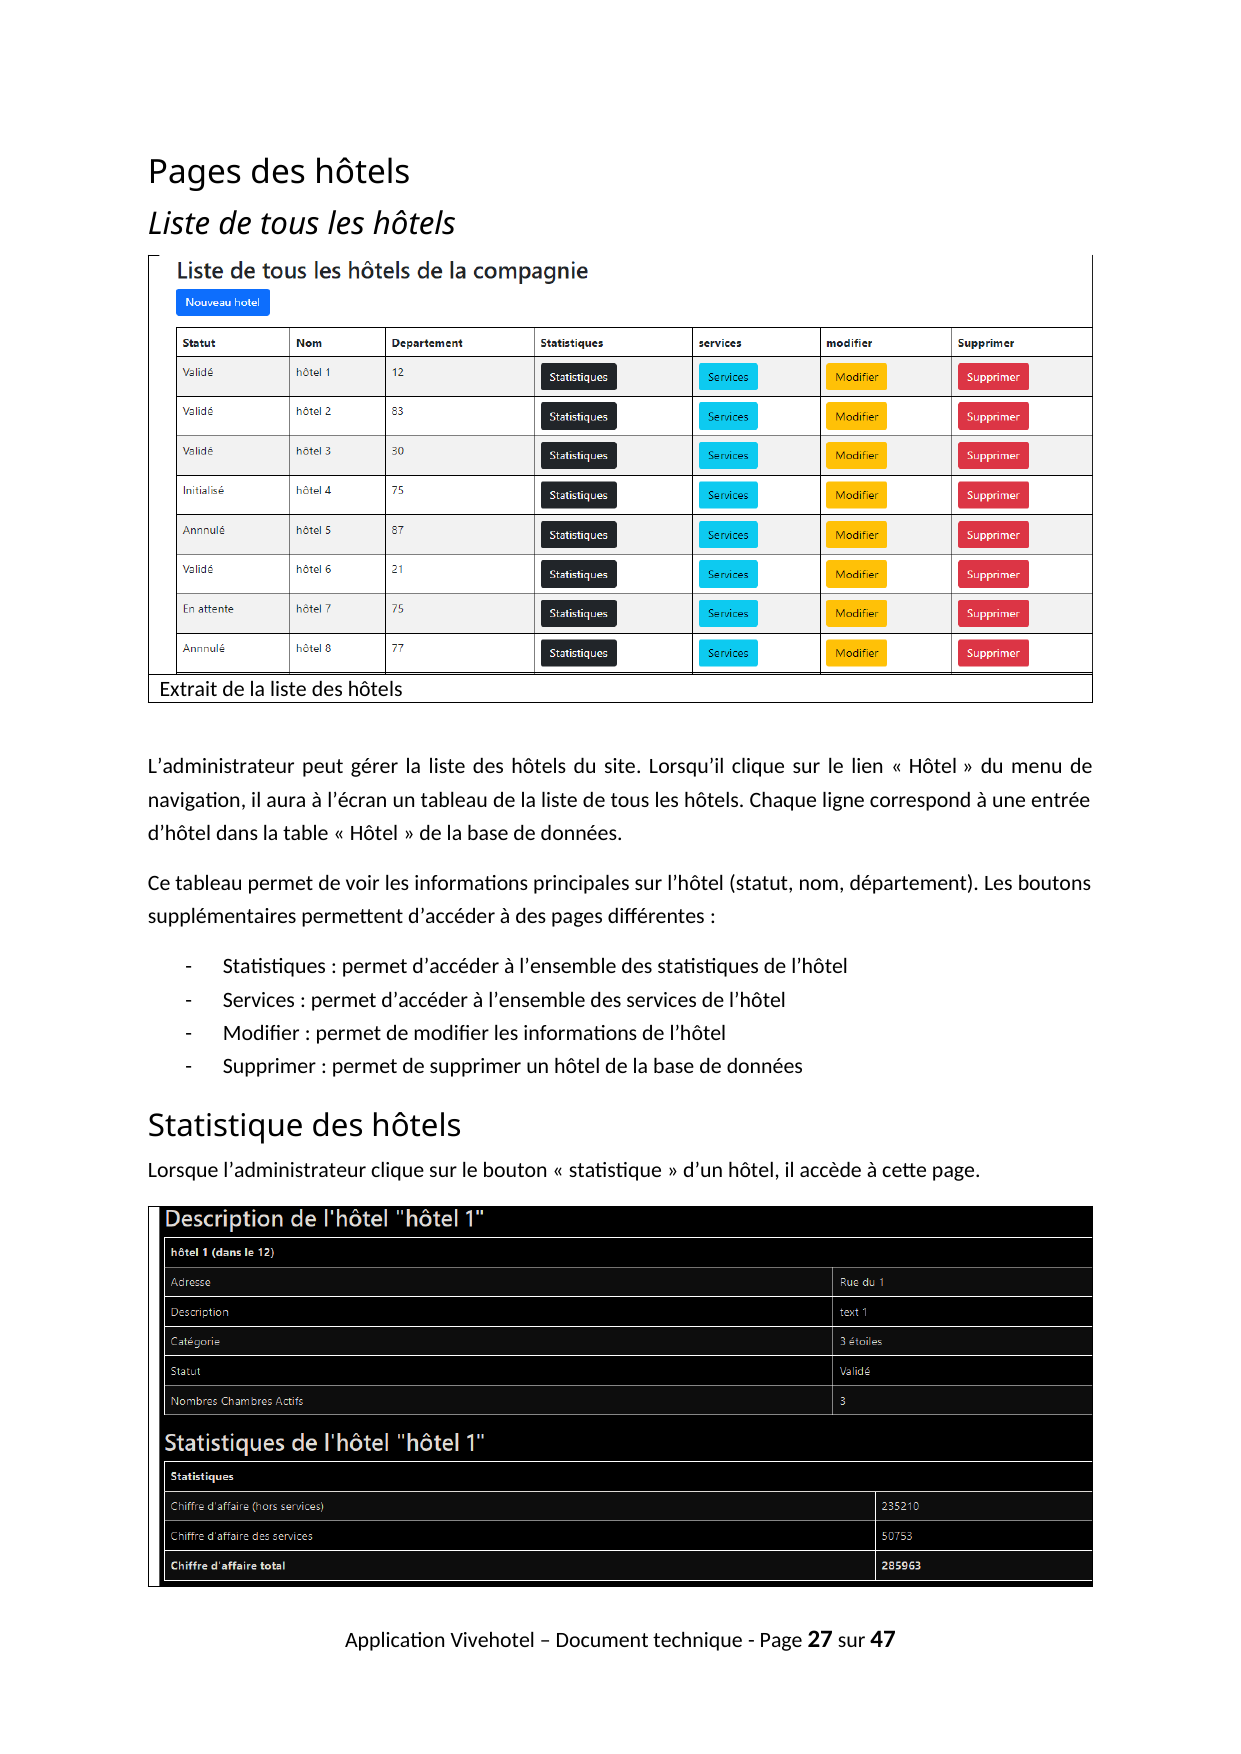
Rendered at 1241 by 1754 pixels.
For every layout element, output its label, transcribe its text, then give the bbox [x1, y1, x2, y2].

subtitle Liste de tous les hôtels [148, 201, 1093, 244]
list Supprimer : permet de supprimer un hôtel de la base de données [185, 1053, 1093, 1079]
table_header [149, 256, 159, 674]
text Ce tableau permet de voir les informations principales sur l’hôtel (statut, nom, département). Les boutons supplémentaires permettent d’accéder à des pages différentes : [148, 869, 1093, 929]
list Statistiques : permet d’accéder à l’ensemble des statistiques de l’hôtel [185, 953, 1093, 979]
subtitle Statistique des hôtels [148, 1103, 1093, 1145]
table_header [149, 1207, 159, 1586]
picture [159, 1206, 1093, 1586]
picture [159, 255, 1093, 674]
subtitle Pages des hôtels [148, 148, 1093, 193]
list Services : permet d’accéder à l’ensemble des services de l’hôtel [185, 986, 1093, 1013]
text Lorsque l’administrateur clique sur le bouton « statistique » d’un hôtel, il accède à cette page. [148, 1156, 1093, 1182]
list Modifier : permet de modifier les informations de l’hôtel [185, 1019, 1093, 1046]
table_cell Extrait de la liste des hôtels [149, 675, 1092, 702]
text L’administrateur peut gérer la liste des hôtels du site. Lorsqu’il clique sur le lien « Hôtel » du menu de navigation, il aura à l’écran un tableau de la liste de tous les hôtels. Chaque ligne correspond à une entrée d’hôtel dans la table « Hôtel » de la base de données. [148, 753, 1093, 846]
